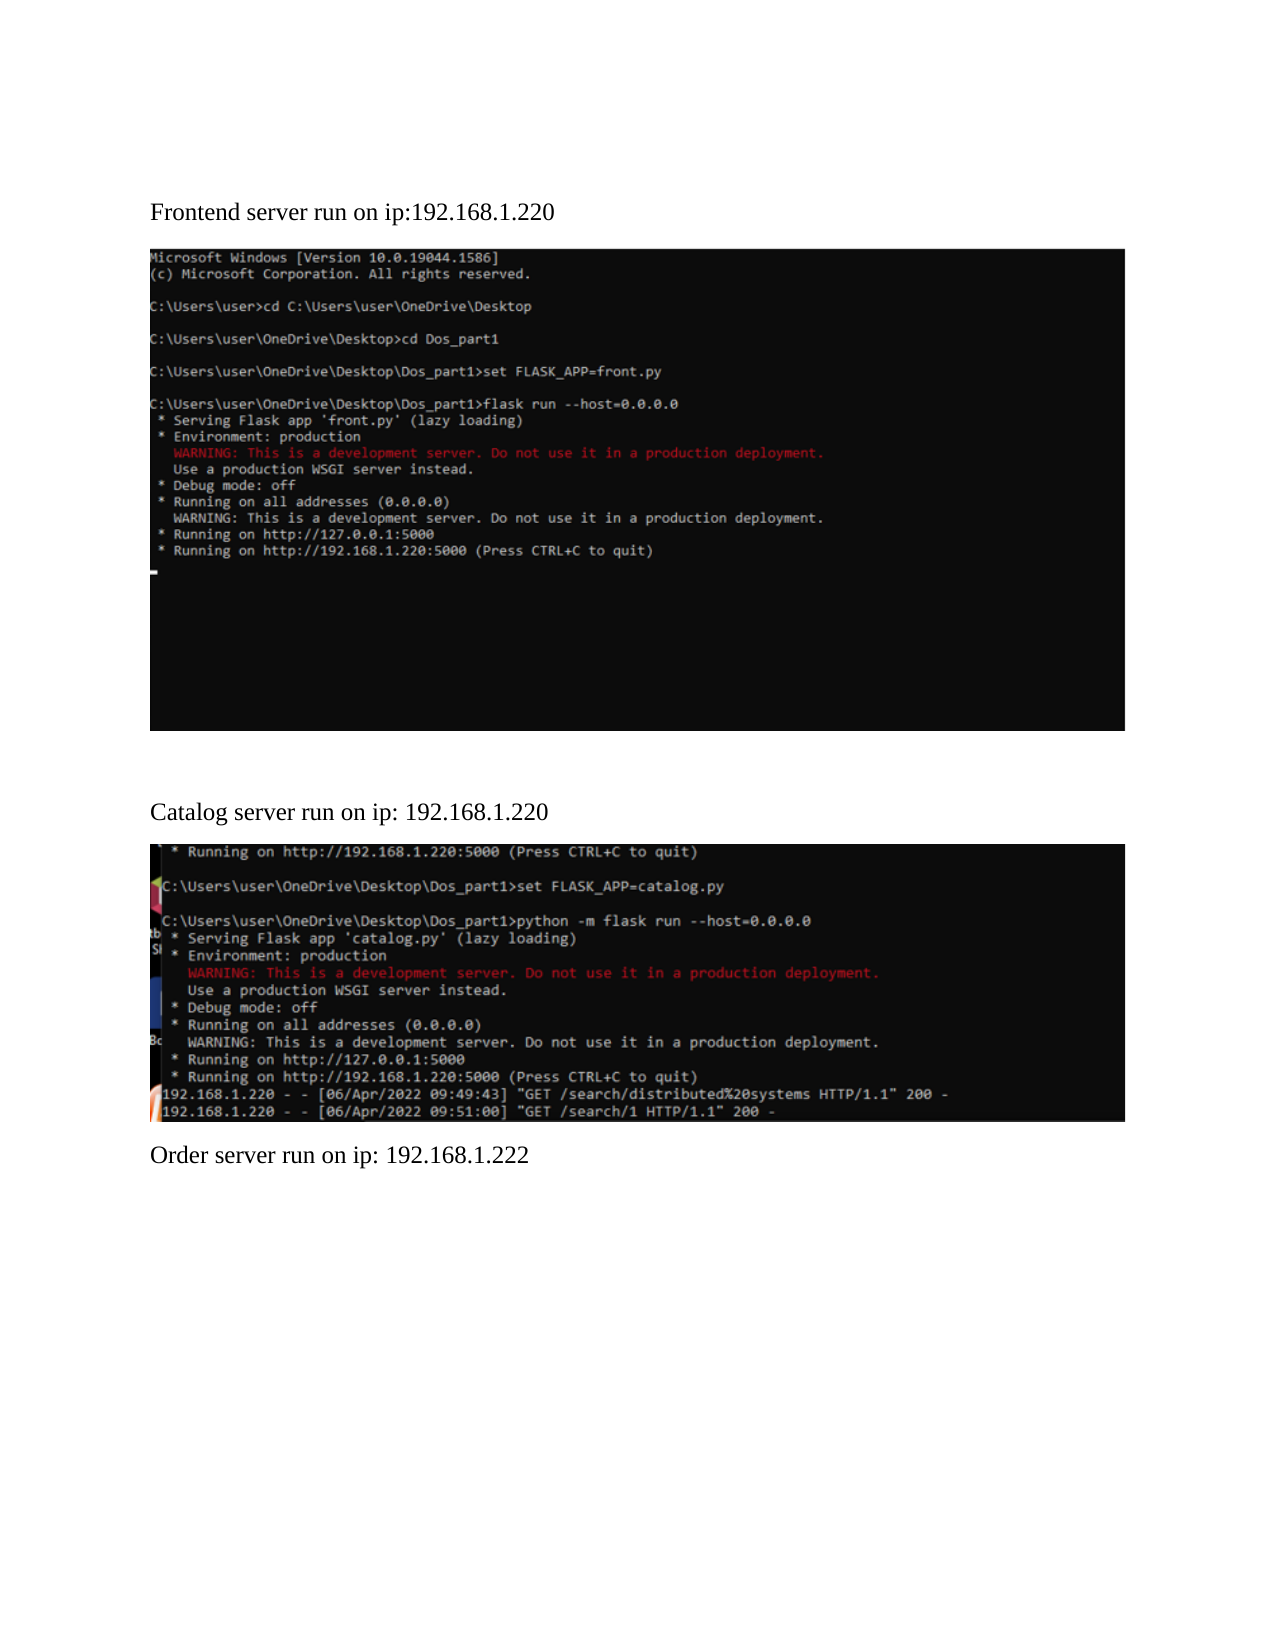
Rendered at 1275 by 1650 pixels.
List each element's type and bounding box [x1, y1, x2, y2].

picture [150, 244, 1125, 731]
picture [150, 844, 1125, 1122]
